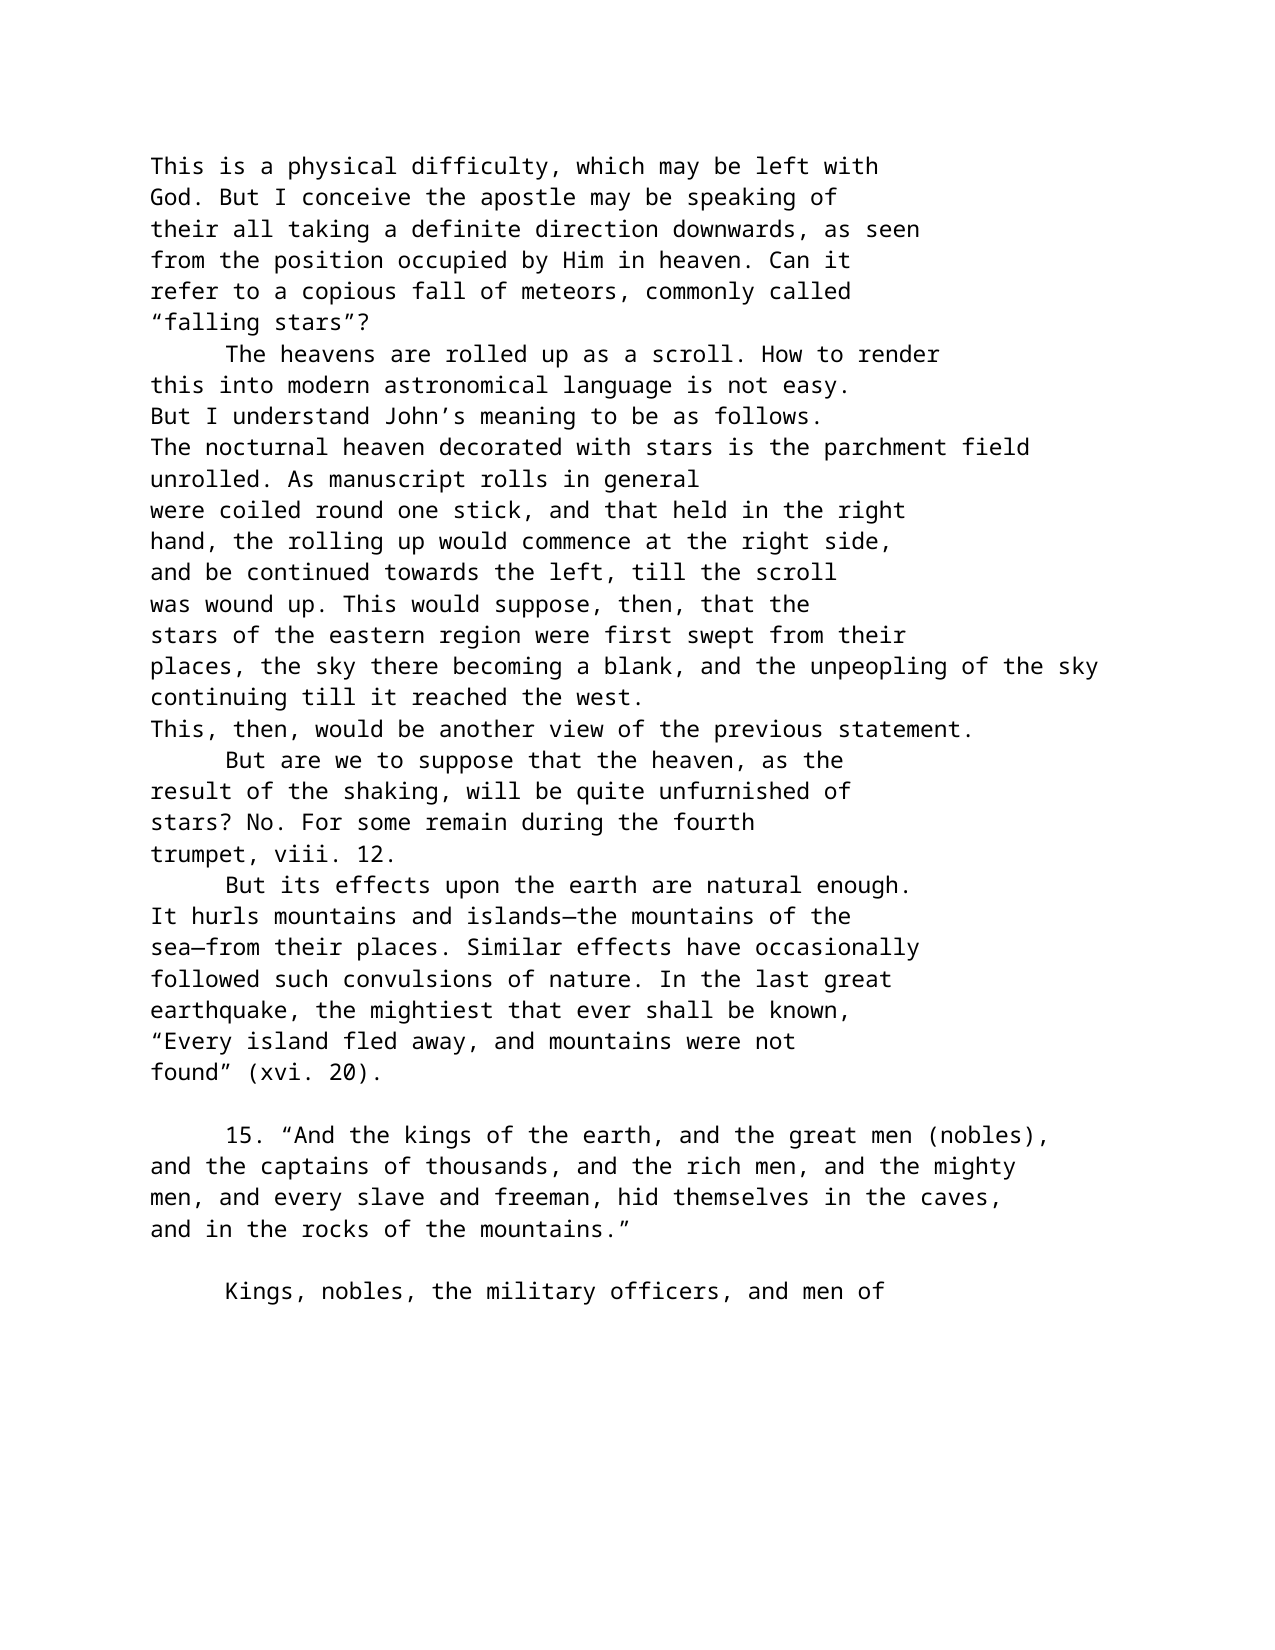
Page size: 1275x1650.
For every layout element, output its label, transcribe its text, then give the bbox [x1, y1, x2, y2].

text This is a physical difficulty, which may be left with God. But I conceive the apostle may be speaking of their all taking a definite direction downwards, as seen from the position occupied by Him in heaven. Can it refer to a copious fall of meteors, commonly called “falling stars”? The heavens are rolled up as a scroll. How to render this into modern astronomical language is not easy. But I understand John’s meaning to be as follows. The nocturnal heaven decorated with stars is the parchment field unrolled. As manuscript rolls in general were coiled round one stick, and that held in the right hand, the rolling up would commence at the right side, and be continued towards the left, till the scroll was wound up. This would suppose, then, that the stars of the eastern region were first swept from their places, the sky there becoming a blank, and the unpeopling of the sky continuing till it reached the west. This, then, would be another view of the previous statement. But are we to suppose that the heaven, as the result of the shaking, will be quite unfurnished of stars? No. For some remain during the fourth trumpet, viii. 12. But its effects upon the earth are natural enough. It hurls mountains and islands—the mountains of the sea—from their places. Similar effects have occasionally followed such convulsions of nature. In the last great earthquake, the mightiest that ever shall be known, “Every island fled away, and mountains were not found” (xvi. 20). [150, 150, 1125, 1087]
text 15. “And the kings of the earth, and the great men (nobles), and the captains of thousands, and the rich men, and the mighty men, and every slave and freeman, hid themselves in the caves, and in the rocks of the mountains.” Kings, nobles, the military officers, and men of [150, 1087, 1125, 1306]
